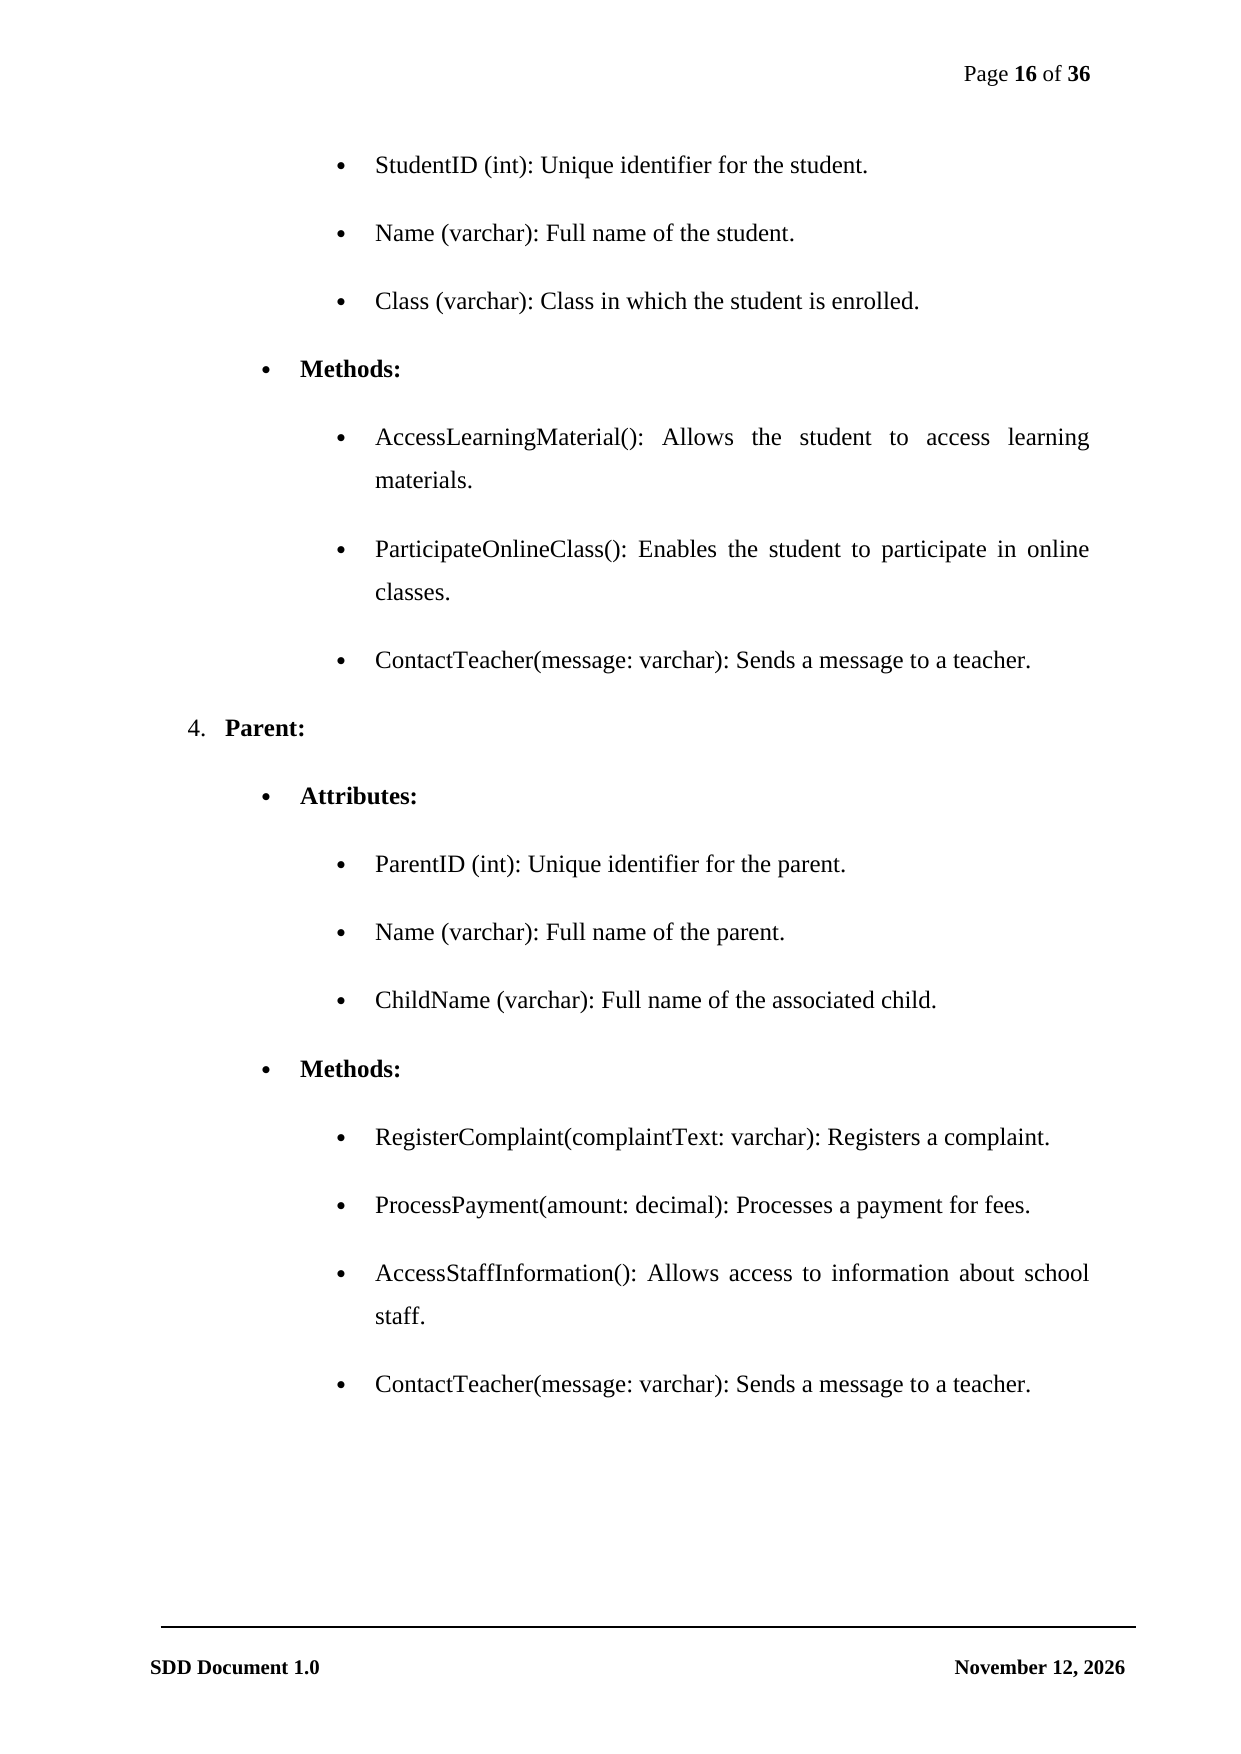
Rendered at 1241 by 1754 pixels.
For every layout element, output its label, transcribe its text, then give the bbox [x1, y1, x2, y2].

list Name (varchar): Full name of the parent. [337, 917, 1090, 946]
list Methods: [262, 1054, 1090, 1082]
list ParentID (int): Unique identifier for the parent. [337, 849, 1090, 878]
list Class (varchar): Class in which the student is enrolled. [337, 286, 1090, 315]
list Name (varchar): Full name of the student. [337, 218, 1090, 247]
list Parent: [187, 713, 1090, 742]
list ProcessPayment(amount: decimal): Processes a payment for fees. [337, 1190, 1090, 1219]
list Attributes: [262, 781, 1090, 810]
list StudentID (int): Unique identifier for the student. [337, 150, 1090, 179]
list AccessStaffInformation(): Allows access to information about school staff. [337, 1258, 1090, 1330]
list ChildName (varchar): Full name of the associated child. [337, 986, 1090, 1014]
list RegisterComplaint(complaintText: varchar): Registers a complaint. [337, 1122, 1090, 1151]
list ParticipateOnlineClass(): Enables the student to participate in online classes. [337, 534, 1090, 606]
list ContactTeacher(message: varchar): Sends a message to a teacher. [337, 1369, 1090, 1398]
list AccessLearningMaterial(): Allows the student to access learning materials. [337, 422, 1090, 494]
list ContactTeacher(message: varchar): Sends a message to a teacher. [337, 645, 1090, 674]
list Methods: [262, 354, 1090, 383]
